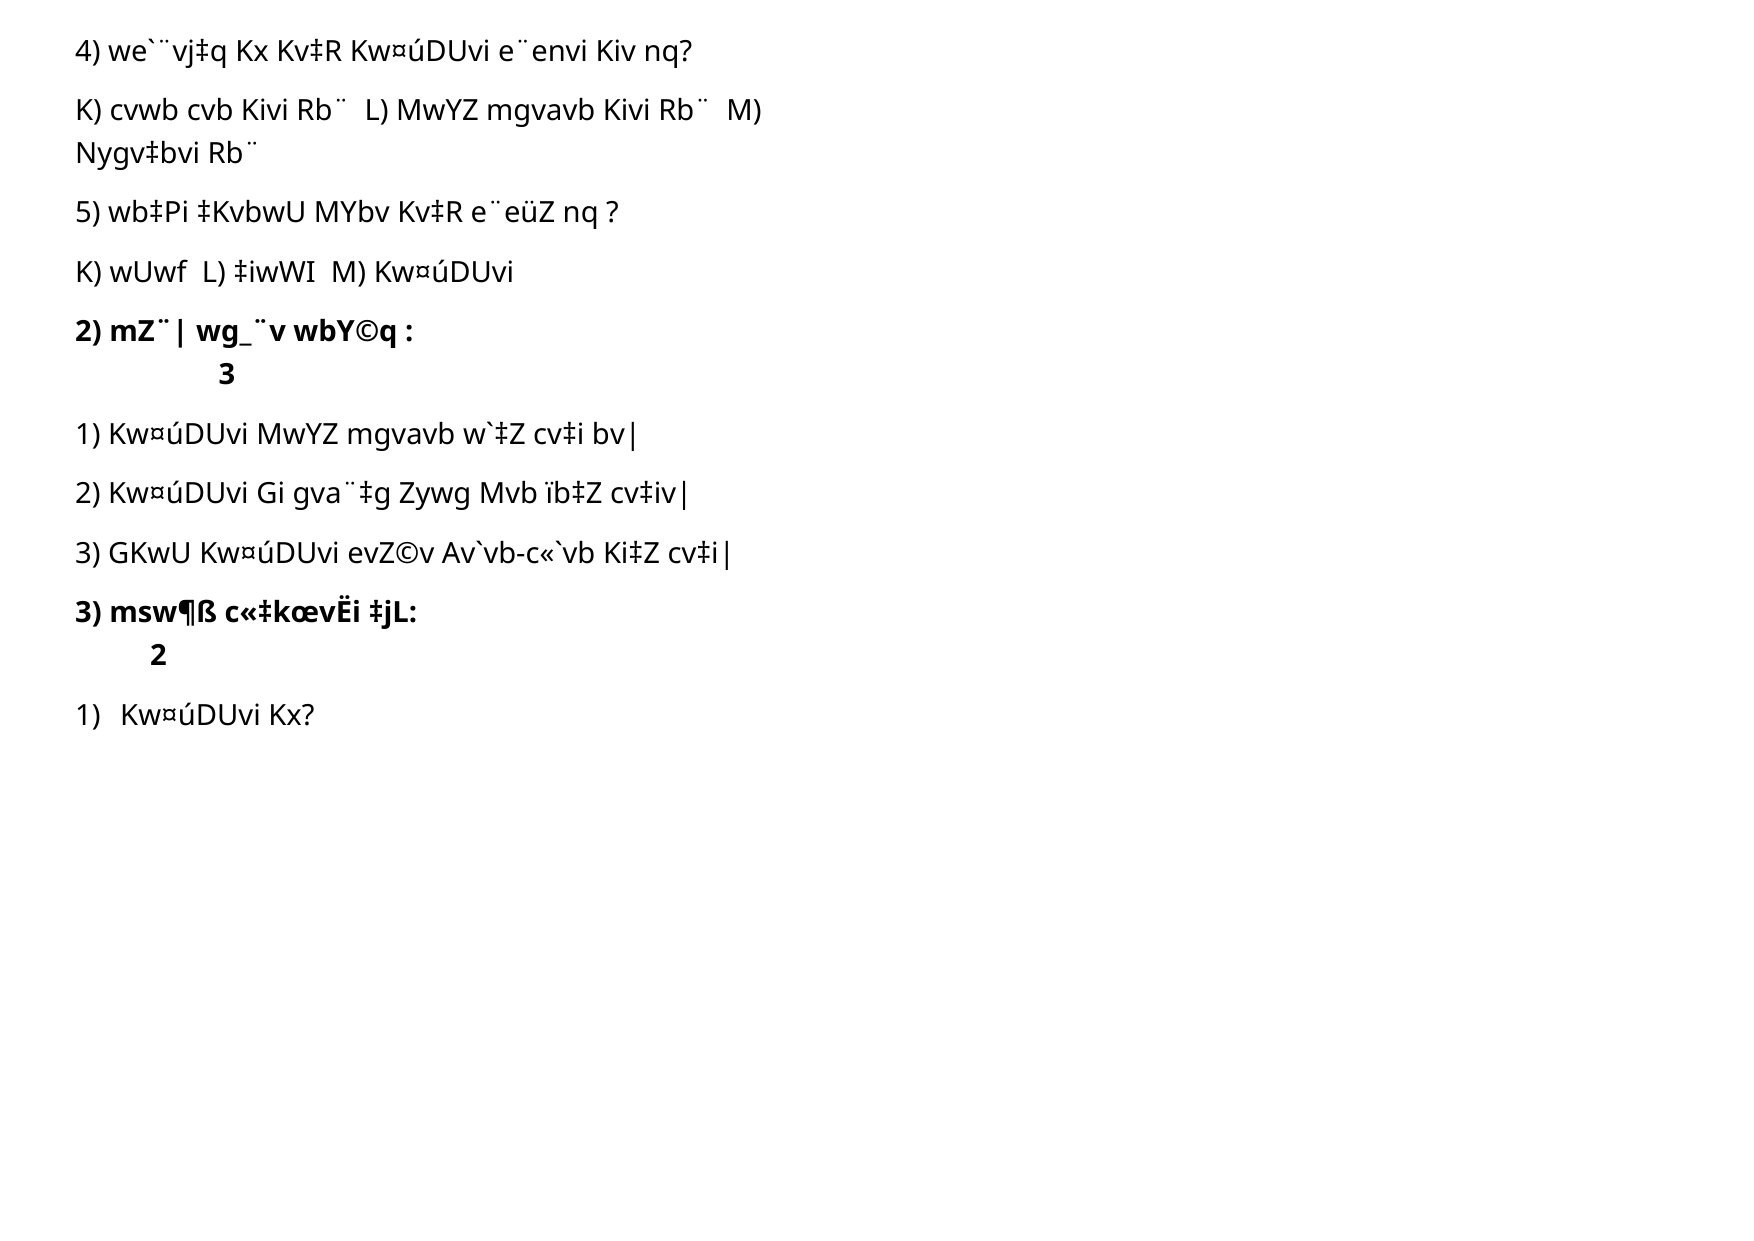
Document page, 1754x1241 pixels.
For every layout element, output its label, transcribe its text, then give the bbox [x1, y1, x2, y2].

text 2) Kw¤úDUvi Gi gva¨‡g Zywg Mvb ïb‡Z cv‡iv| [75, 472, 839, 512]
text 4) we`¨vj‡q Kx Kv‡R Kw¤úDUvi e¨envi Kiv nq? [75, 30, 839, 70]
text K) cvwb cvb Kivi Rb¨ L) MwYZ mgvavb Kivi Rb¨ M) Nygv‡bvi Rb¨ [75, 89, 839, 172]
text 2) mZ¨| wg_¨v wbY©q : 3 [75, 311, 839, 393]
text 1) Kw¤úDUvi MwYZ mgvavb w`‡Z cv‡i bv| [75, 413, 839, 453]
list Kw¤úDUvi Kx? [75, 694, 839, 733]
text 3) msw¶ß c«‡kœvËi ‡jL: 2 [75, 591, 839, 674]
text 5) wb‡Pi ‡KvbwU MYbv Kv‡R e¨eüZ nq ? [75, 192, 839, 231]
text 3) GKwU Kw¤úDUvi evZ©v Av`vb-c«`vb Ki‡Z cv‡i| [75, 532, 839, 572]
text K) wUwf L) ‡iwWI M) Kw¤úDUvi [75, 251, 839, 291]
